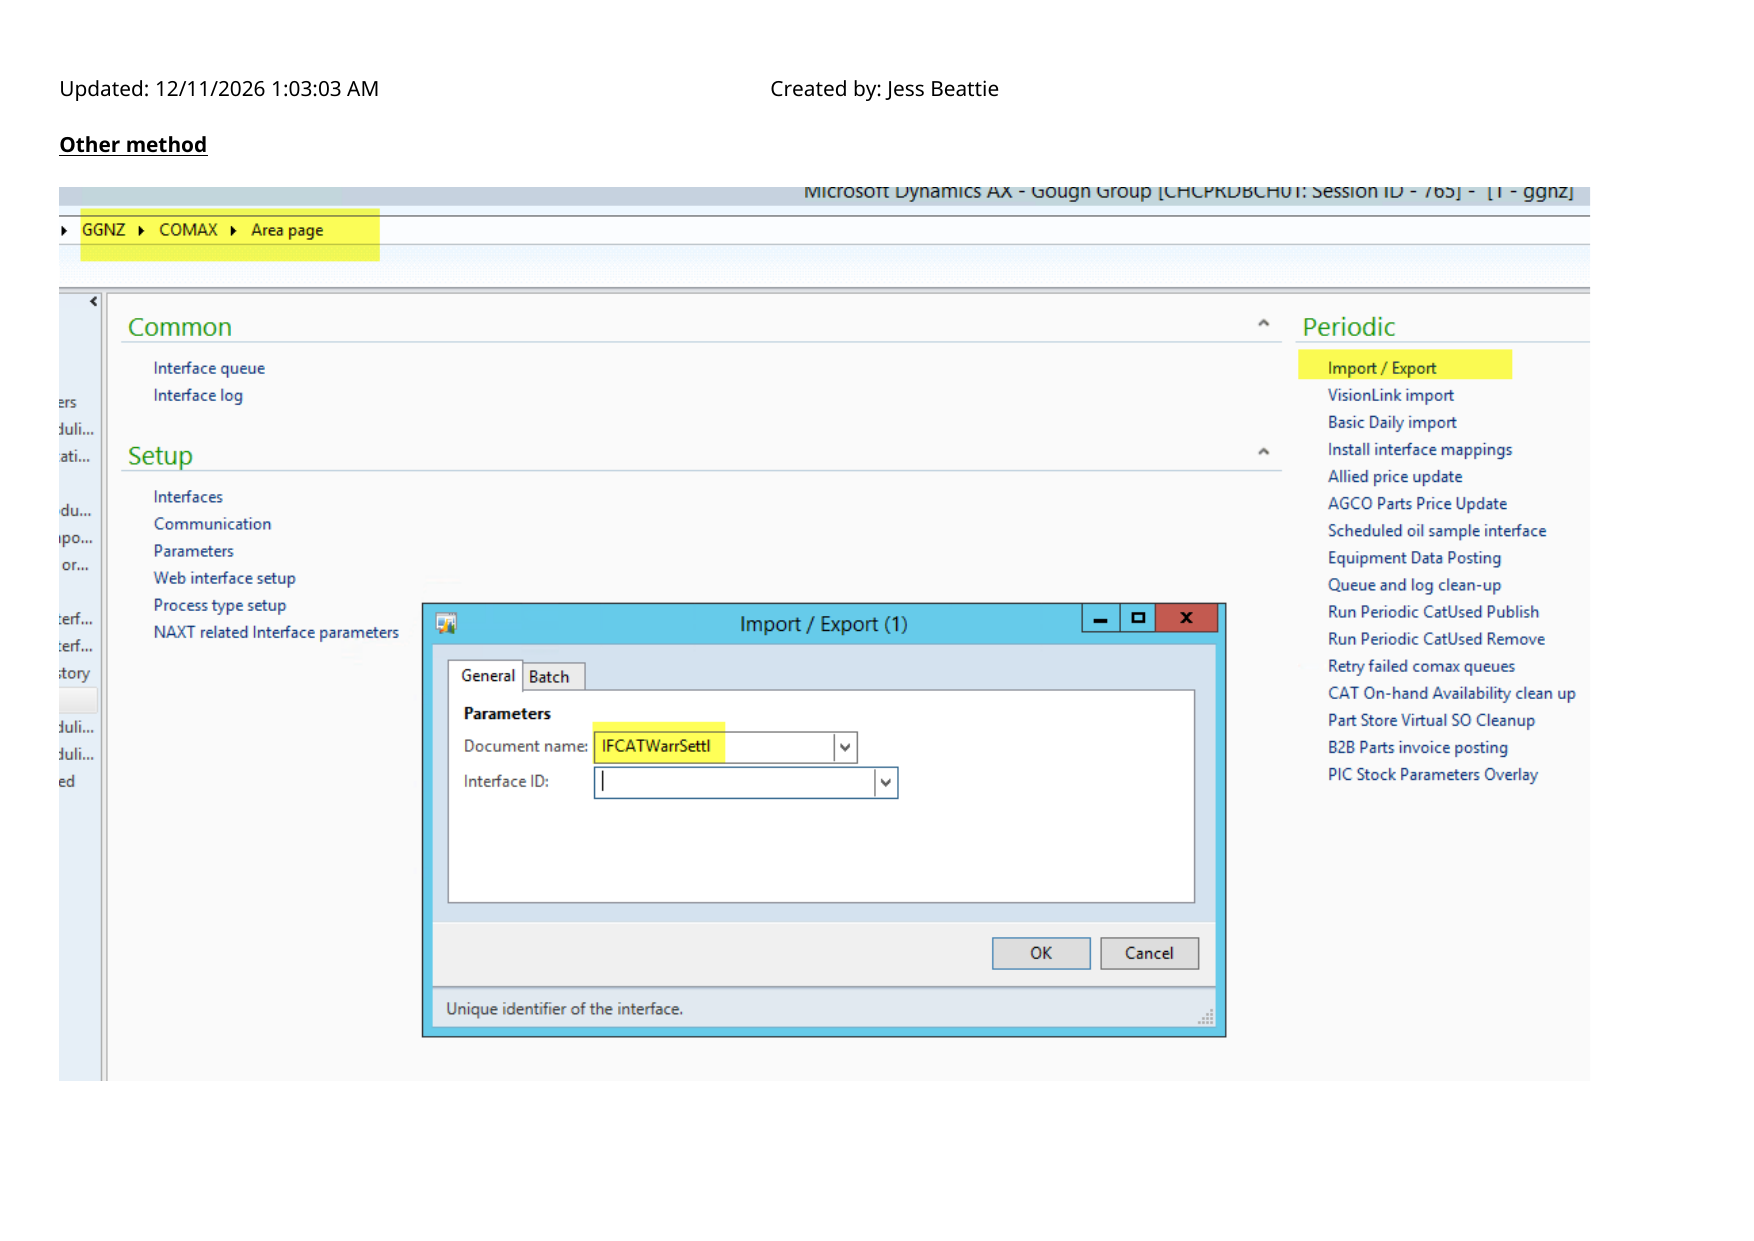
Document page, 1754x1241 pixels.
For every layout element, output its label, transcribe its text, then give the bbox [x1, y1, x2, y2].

picture [59, 187, 1591, 1081]
text Other method [59, 131, 1695, 159]
